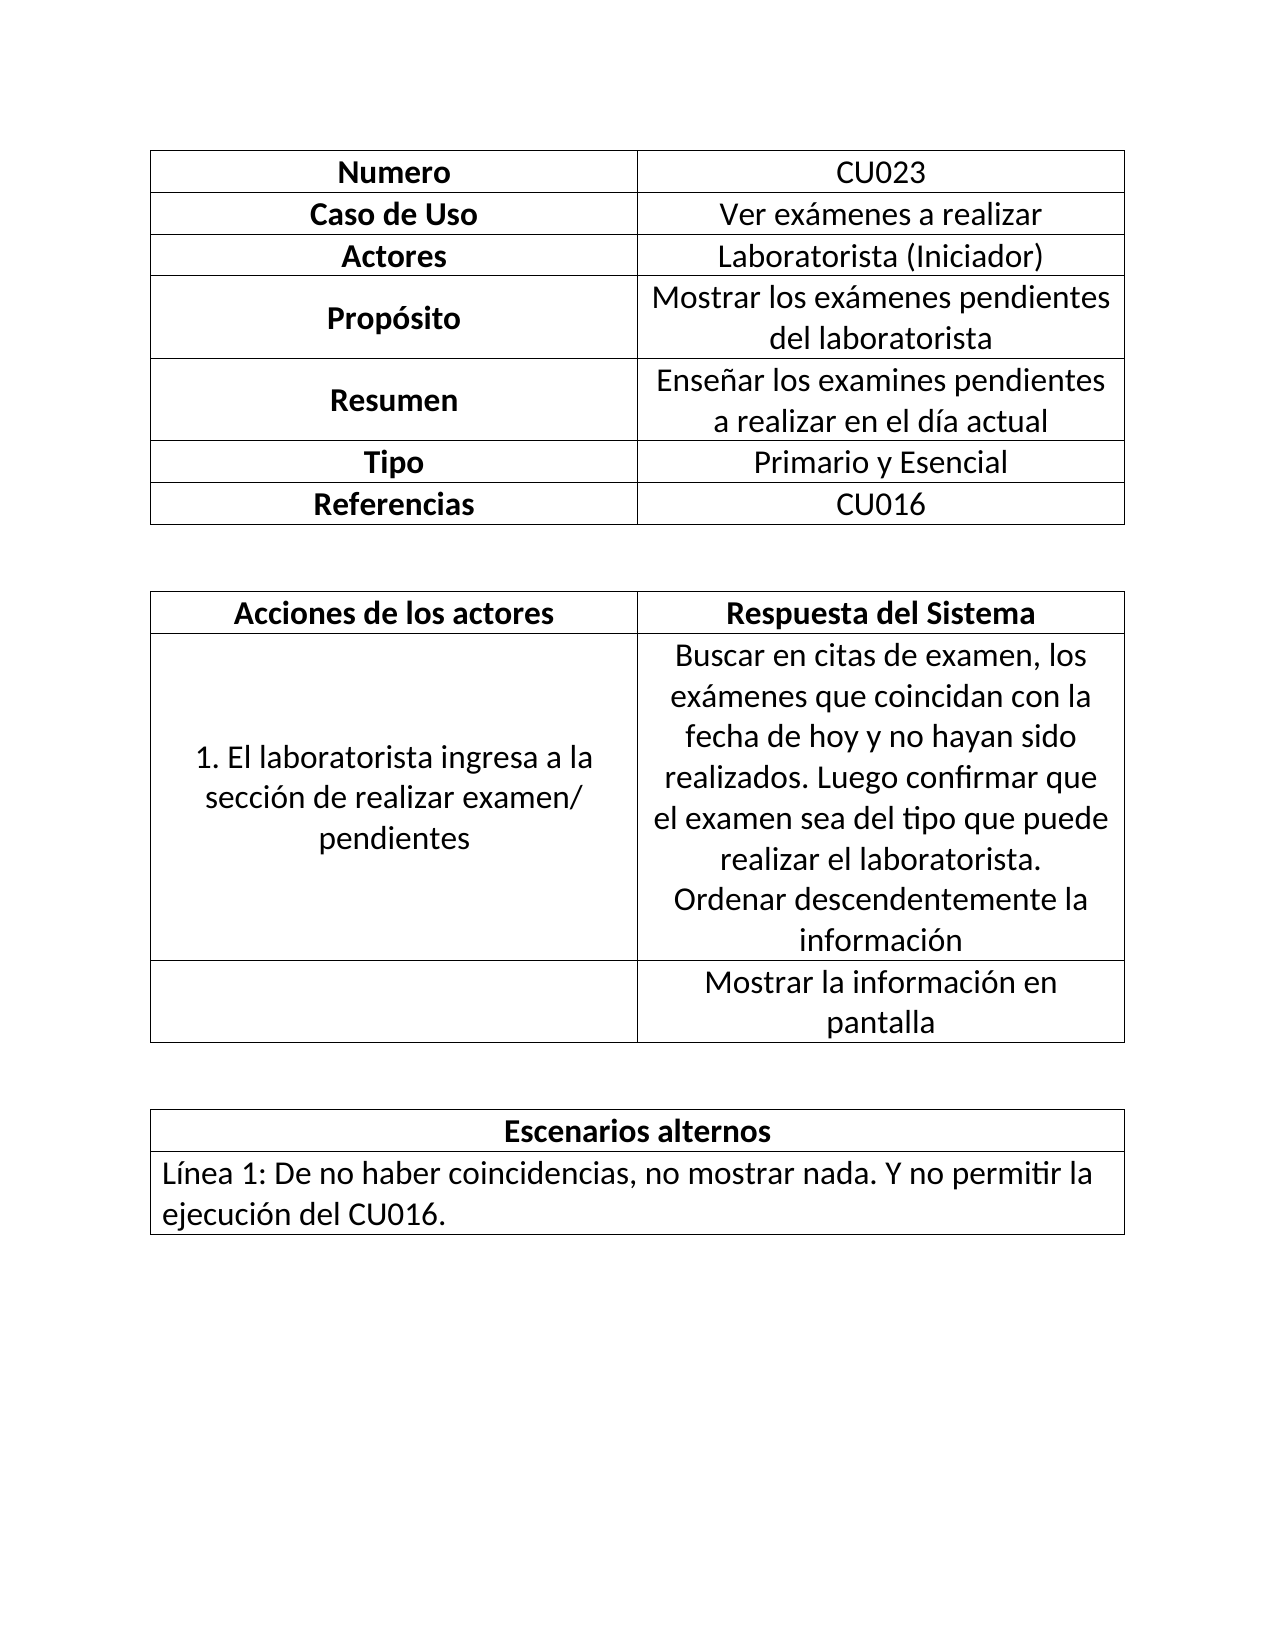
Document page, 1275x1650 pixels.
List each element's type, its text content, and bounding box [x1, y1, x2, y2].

table_cell 1. El laboratorista ingresa a la sección de realizar examen/ pendientes [151, 634, 637, 960]
table_cell Enseñar los examines pendientes a realizar en el día actual [638, 359, 1124, 440]
table_cell Mostrar los exámenes pendientes del laboratorista [638, 276, 1124, 358]
table_cell CU016 [638, 483, 1124, 524]
table_cell Mostrar la información en pantalla [638, 961, 1124, 1042]
table_header Escenarios alternos [151, 1110, 1124, 1151]
table_cell Línea 1: De no haber coincidencias, no mostrar nada. Y no permitir la ejecución del CU016. [151, 1152, 1124, 1234]
table_header Respuesta del Sistema [638, 592, 1124, 633]
table_cell Resumen [151, 359, 637, 440]
table_cell Buscar en citas de examen, los exámenes que coincidan con la fecha de hoy y no hayan sido realizados. Luego confirmar que el examen sea del tipo que puede realizar el laboratorista. Ordenar descendentemente la información [638, 634, 1124, 960]
table_header Numero [151, 151, 637, 192]
table_cell Referencias [151, 483, 637, 524]
table_cell Tipo [151, 441, 637, 482]
table_cell Actores [151, 235, 637, 275]
table_header CU023 [638, 151, 1124, 192]
table_cell [151, 961, 637, 1042]
table_cell Caso de Uso [151, 193, 637, 233]
table_cell Ver exámenes a realizar [638, 193, 1124, 233]
table_cell Propósito [151, 276, 637, 358]
table_header Acciones de los actores [151, 592, 637, 633]
table_cell Laboratorista (Iniciador) [638, 235, 1124, 275]
table_cell Primario y Esencial [638, 441, 1124, 482]
